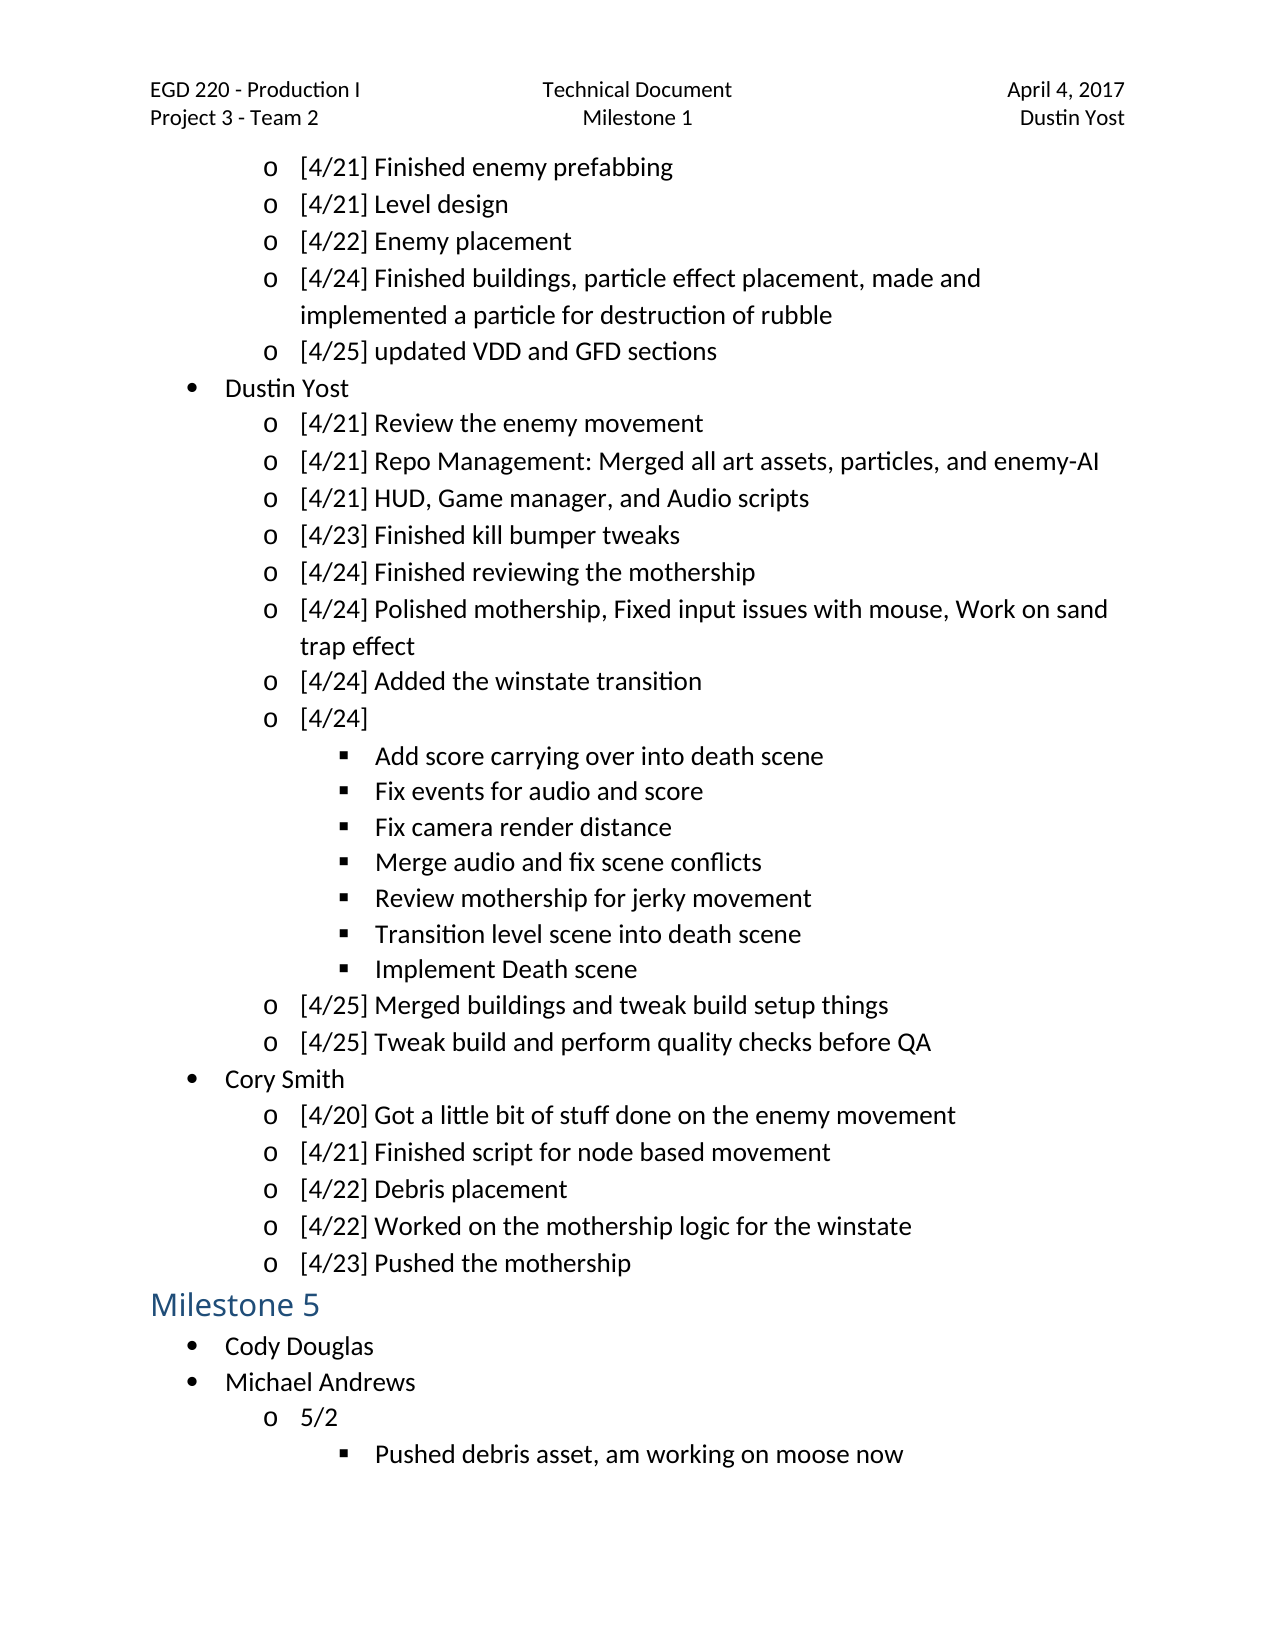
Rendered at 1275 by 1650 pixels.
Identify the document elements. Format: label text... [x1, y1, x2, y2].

list [4/23] Finished kill bumper tweaks [262, 518, 1125, 552]
list Dustin Yost [187, 371, 1125, 404]
list Michael Andrews [187, 1365, 1125, 1398]
list [4/23] Pushed the mothership [262, 1246, 1125, 1281]
list [4/22] Worked on the mothership logic for the winstate [262, 1209, 1125, 1243]
list [4/24] Finished buildings, particle effect placement, made and implemented a particle for destruction of rubble [262, 261, 1125, 331]
list [4/22] Enemy placement [262, 224, 1125, 258]
list [4/25] Tweak build and perform quality checks before QA [262, 1025, 1125, 1059]
list Fix events for audio and score [337, 774, 1125, 807]
list [4/25] Merged buildings and tweak build setup things [262, 988, 1125, 1022]
list Cody Douglas [187, 1329, 1125, 1362]
list [4/25] updated VDD and GFD sections [262, 334, 1125, 368]
list 5/2 [262, 1401, 1125, 1435]
list [4/21] Finished script for node based movement [262, 1135, 1125, 1169]
list [4/22] Debris placement [262, 1172, 1125, 1206]
subtitle Milestone 5 [150, 1283, 1125, 1326]
list Pushed debris asset, am working on moose now [337, 1438, 1125, 1471]
list [4/21] HUD, Game manager, and Audio scripts [262, 481, 1125, 515]
list [4/21] Level design [262, 187, 1125, 221]
list [4/24] [262, 702, 1125, 736]
list Fix camera render distance [337, 810, 1125, 843]
list [4/21] Finished enemy prefabbing [262, 150, 1125, 184]
list [4/21] Review the enemy movement [262, 407, 1125, 441]
list Merge audio and fix scene conflicts [337, 846, 1125, 879]
list Implement Death scene [337, 952, 1125, 986]
list Cory Smith [187, 1062, 1125, 1095]
list [4/20] Got a little bit of stuff done on the enemy movement [262, 1098, 1125, 1132]
list Review mothership for jerky movement [337, 881, 1125, 914]
list Add score carrying over into death scene [337, 739, 1125, 772]
list [4/24] Polished mothership, Fixed input issues with mouse, Work on sand trap effect [262, 592, 1125, 662]
list [4/21] Repo Management: Merged all art assets, particles, and enemy-AI [262, 444, 1125, 478]
list Transition level scene into death scene [337, 917, 1125, 950]
list [4/24] Added the winstate transition [262, 664, 1125, 699]
list [4/24] Finished reviewing the mothership [262, 555, 1125, 589]
